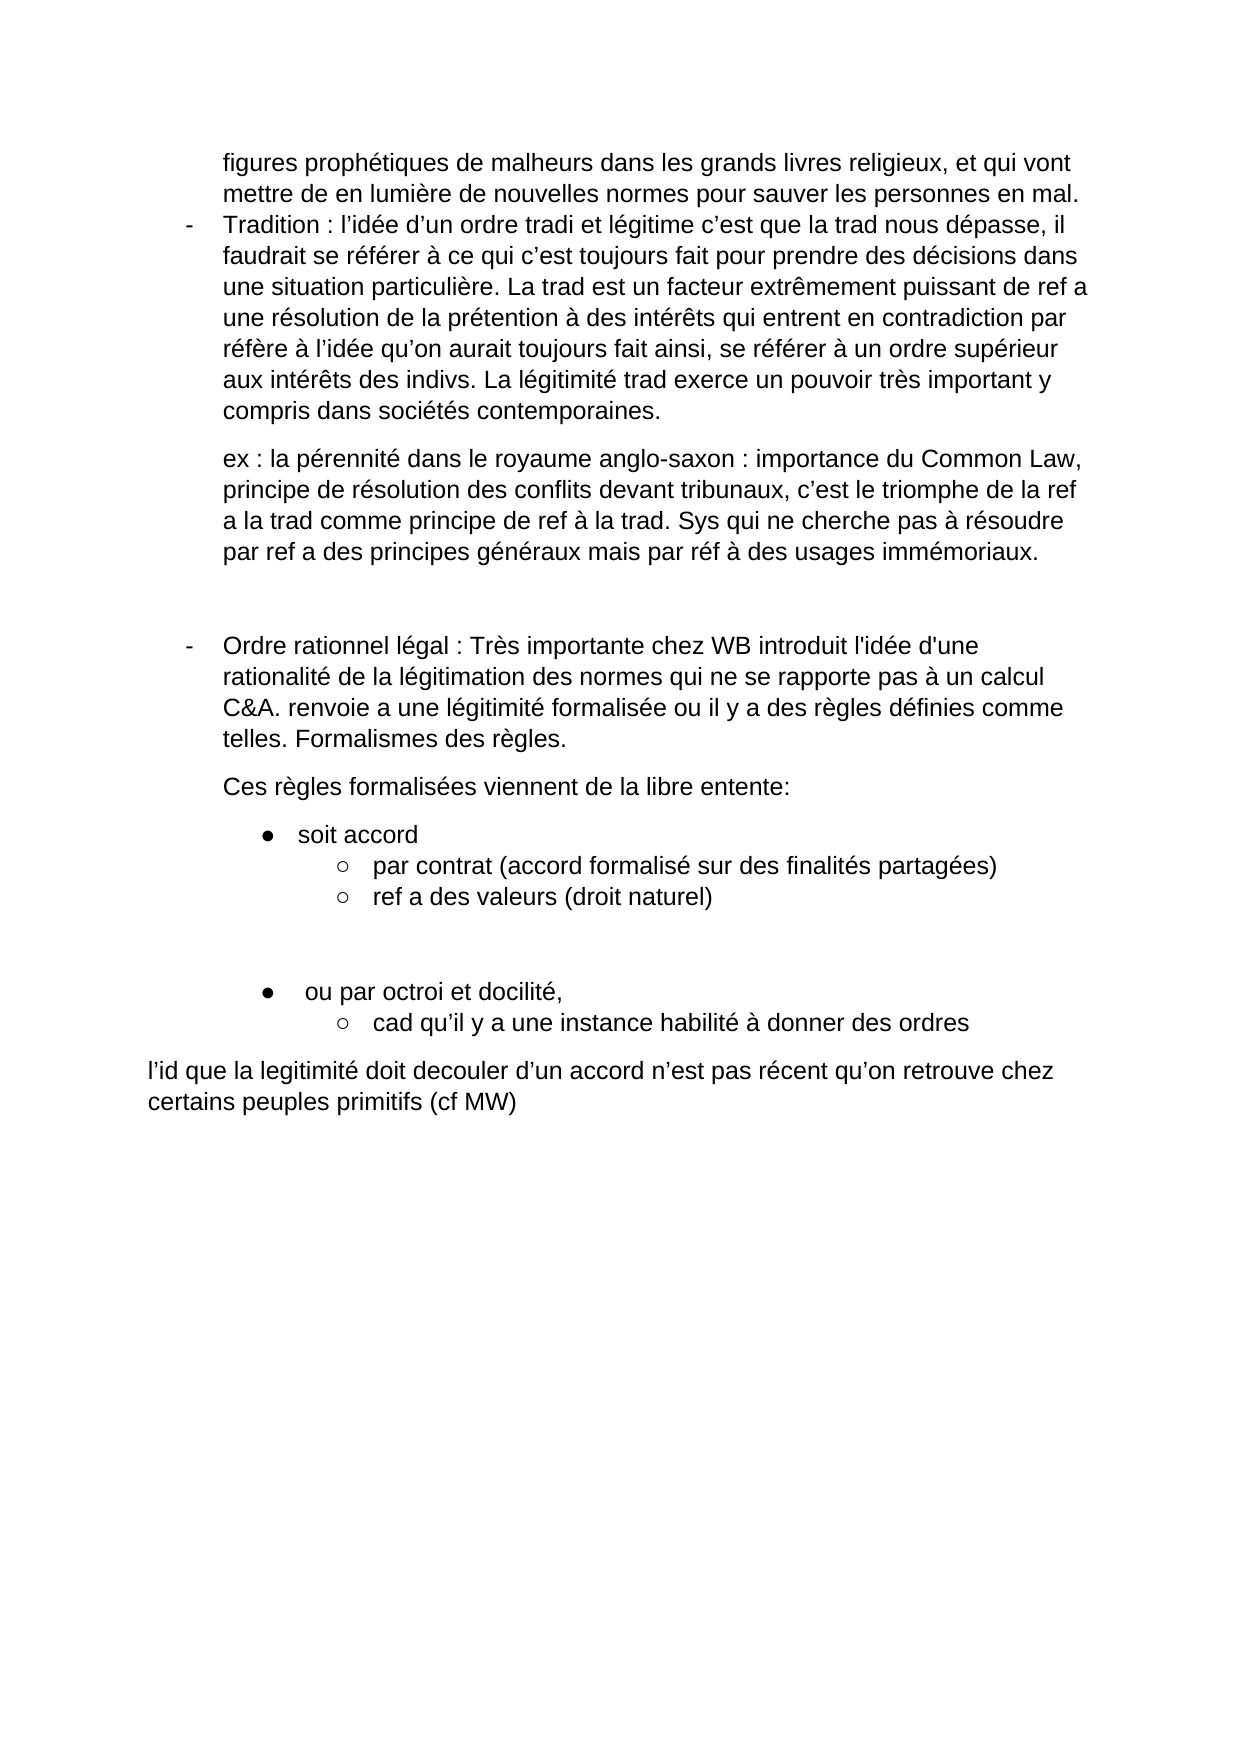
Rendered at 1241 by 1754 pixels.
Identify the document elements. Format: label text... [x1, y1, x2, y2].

text ex : la pérennité dans le royaume anglo-saxon : importance du Common Law, principe de résolution des conflits devant tribunaux, c’est le triomphe de la ref a la trad comme principe de ref à la trad. Sys qui ne cherche pas à résoudre par ref a des principes généraux mais par réf à des usages immémoriaux. [223, 444, 1093, 566]
list ou par octroi et docilité, [260, 977, 1093, 1006]
list Ordre rationnel légal : Très importante chez WB introduit l'idée d'une rationalité de la légitimation des normes qui ne se rapporte pas à un calcul C&A. renvoie a une légitimité formalisée ou il y a des règles définies comme telles. Formalismes des règles. [185, 631, 1093, 753]
text l’id que la legitimité doit decouler d’un accord n’est pas récent qu’on retrouve chez certains peuples primitifs (cf MW) [148, 1056, 1093, 1116]
list par contrat (accord formalisé sur des finalités partagées) [335, 851, 1093, 880]
list Tradition : l’idée d’un ordre tradi et légitime c’est que la trad nous dépasse, il faudrait se référer à ce qui c’est toujours fait pour prendre des décisions dans une situation particulière. La trad est un facteur extrêmement puissant de ref a une résolution de la prétention à des intérêts qui entrent en contradiction par réfère à l’idée qu’on aurait toujours fait ainsi, se référer à un ordre supérieur aux intérêts des indivs. La légitimité trad exerce un pouvoir très important y compris dans sociétés contemporaines. [185, 210, 1093, 425]
list soit accord [260, 820, 1093, 849]
list ref a des valeurs (droit naturel) [335, 882, 1093, 911]
text Ces règles formalisées viennent de la libre entente: [223, 772, 1093, 801]
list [185, 148, 1093, 207]
list cad qu’il y a une instance habilité à donner des ordres [335, 1008, 1093, 1037]
